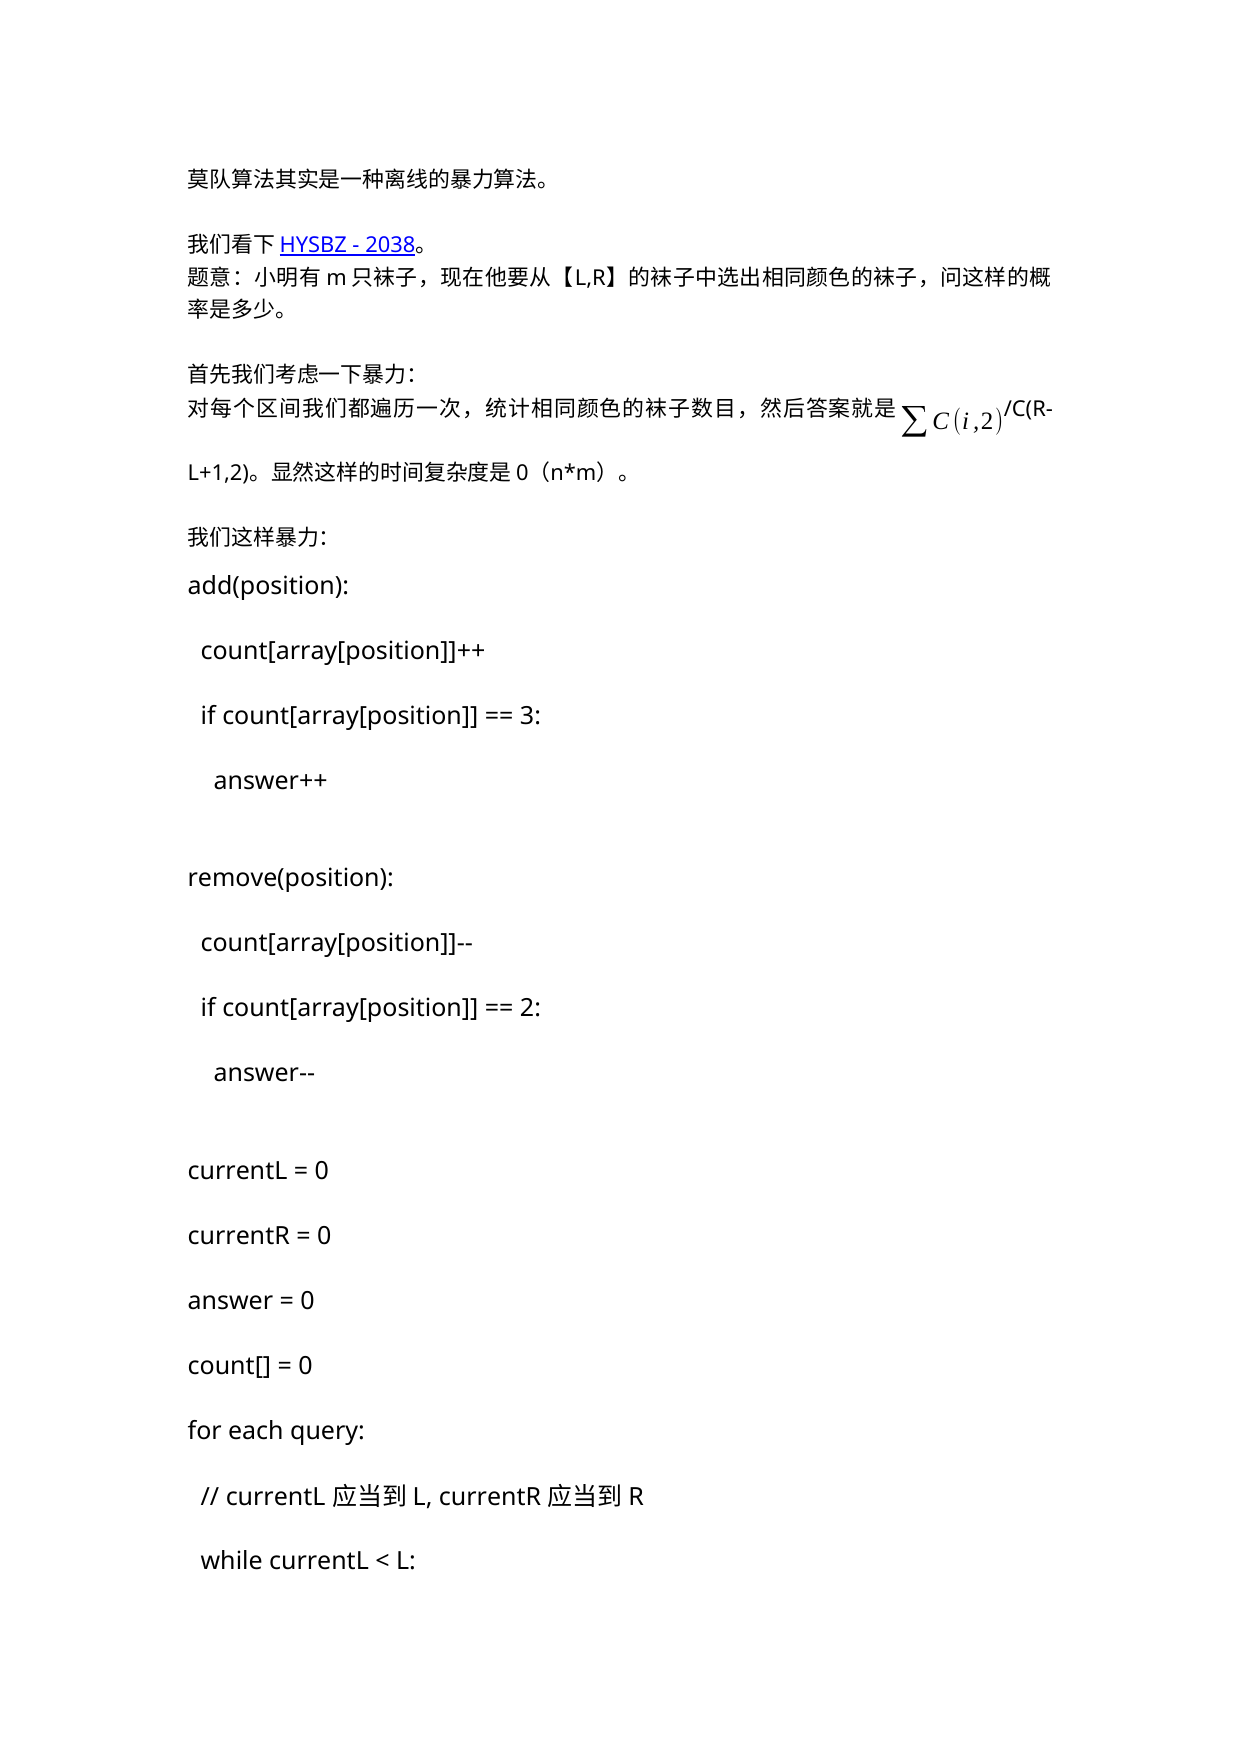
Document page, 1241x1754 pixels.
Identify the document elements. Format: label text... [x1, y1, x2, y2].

text for each query: [187, 1397, 1053, 1462]
text answer++ [187, 747, 1053, 812]
text remove(position): [187, 844, 1053, 909]
text 首先我们考虑一下暴力： [187, 357, 1053, 389]
text // currentL 应当到 L, currentR 应当到 R [187, 1462, 1053, 1527]
text 题意：小明有m只袜子，现在他要从【L,R】的袜子中选出相同颜色的袜子，问这样的概率是多少。 [187, 259, 1053, 324]
text 我们看下HYSBZ - 2038。 [187, 227, 1053, 259]
text answer-- [187, 1039, 1053, 1104]
text currentR = 0 [187, 1202, 1053, 1267]
text if count[array[position]] == 2: [187, 974, 1053, 1039]
text 对每个区间我们都遍历一次，统计相同颜色的袜子数目，然后答案就是/C(R-L+1,2)。显然这样的时间复杂度是0（n*m）。 [187, 389, 1053, 487]
text count[array[position]]-- [187, 909, 1053, 974]
text 莫队算法其实是一种离线的暴力算法。 [187, 162, 1053, 194]
text count[] = 0 [187, 1332, 1053, 1397]
text currentL = 0 [187, 1137, 1053, 1202]
text add(position): [187, 552, 1053, 617]
text answer = 0 [187, 1267, 1053, 1332]
text 我们这样暴力： [187, 519, 1053, 552]
text count[array[position]]++ [187, 617, 1053, 682]
text if count[array[position]] == 3: [187, 682, 1053, 747]
text while currentL < L: [187, 1527, 1053, 1592]
